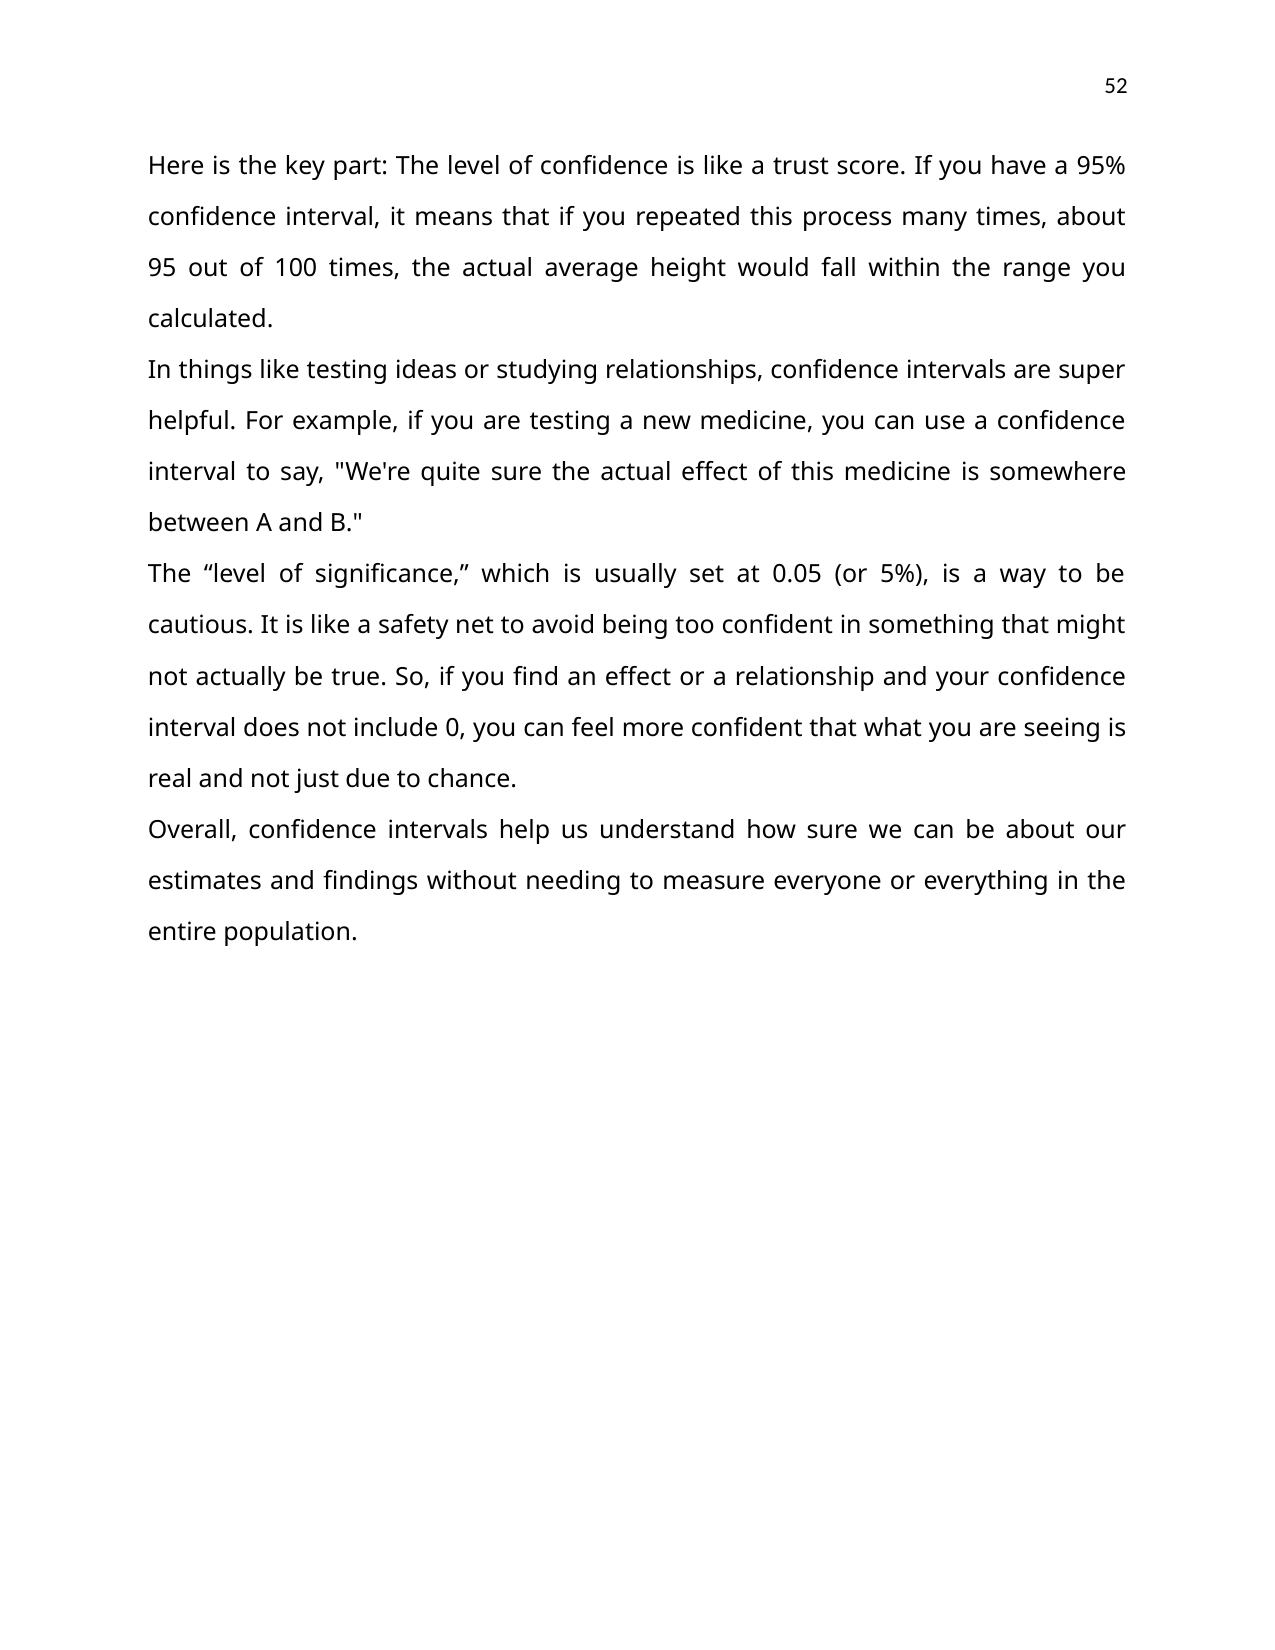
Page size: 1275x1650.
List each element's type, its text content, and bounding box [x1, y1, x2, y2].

text Overall, confidence intervals help us understand how sure we can be about our estimates and findings without needing to measure everyone or everything in the entire population. [148, 811, 1127, 947]
text Here is the key part: The level of confidence is like a trust score. If you have a 95% confidence interval, it means that if you repeated this process many times, about 95 out of 100 times, the actual average height would fall within the range you calculated. [148, 148, 1127, 335]
text In things like testing ideas or studying relationships, confidence intervals are super helpful. For example, if you are testing a new medicine, you can use a confidence interval to say, "We're quite sure the actual effect of this medicine is somewhere between A and B." [148, 352, 1127, 539]
text The “level of significance,” which is usually set at 0.05 (or 5%), is a way to be cautious. It is like a safety net to avoid being too confident in something that might not actually be true. So, if you find an effect or a relationship and your confidence interval does not include 0, you can feel more confident that what you are seeing is real and not just due to chance. [148, 556, 1127, 794]
